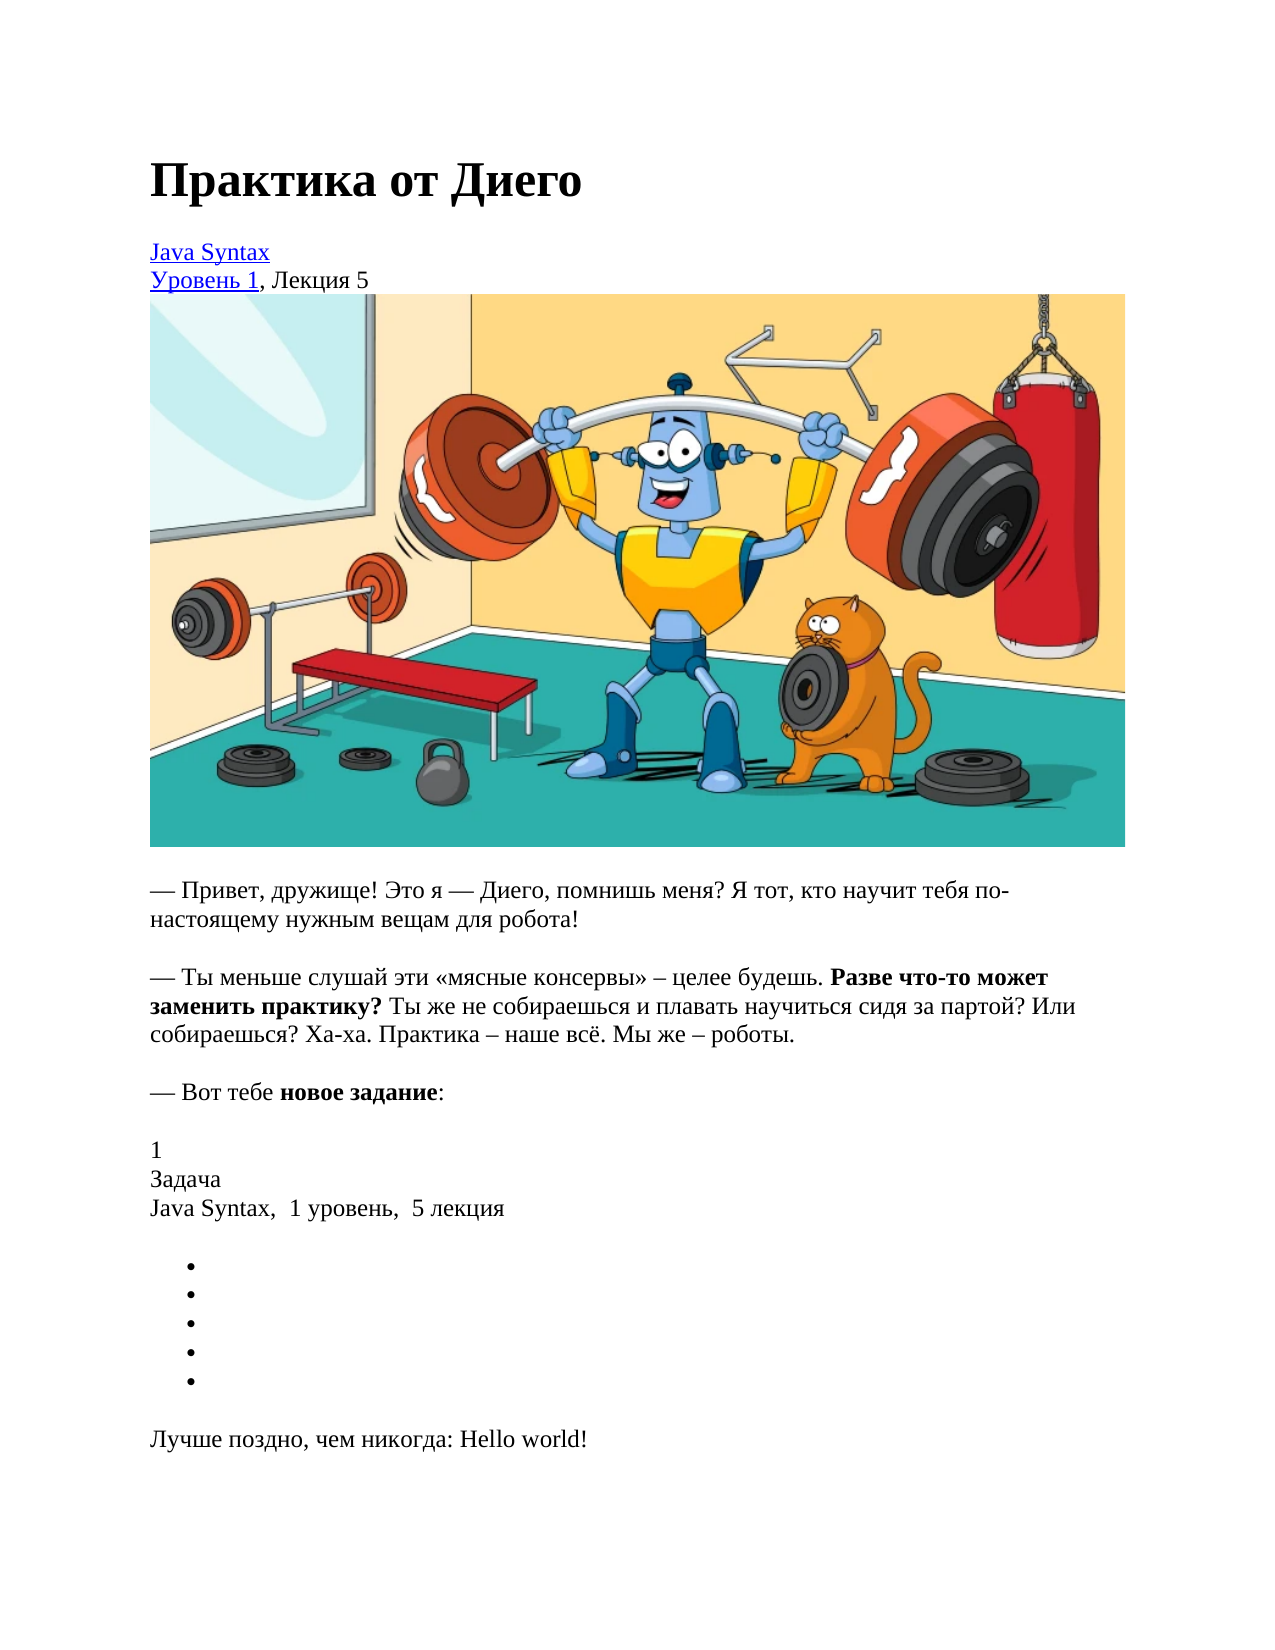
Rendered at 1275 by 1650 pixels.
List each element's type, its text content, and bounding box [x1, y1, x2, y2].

text Уровень 1, Лекция 5 [150, 265, 1125, 294]
text Java Syntax, 1 уровень, 5 лекция [150, 1193, 1125, 1222]
text Лучше поздно, чем никогда: Hello world! [150, 1424, 1125, 1452]
text Задача [150, 1164, 1125, 1193]
text Практика от Диего [150, 150, 1125, 207]
text 1 [150, 1135, 1125, 1164]
text — Привет, дружище! Это я — Диего, помнишь меня? Я тот, кто научит тебя по-настоящему нужным вещам для робота! [150, 875, 1125, 933]
text — Ты меньше слушай эти «мясные консервы» – целее будешь. Разве что-то может заменить практику? Ты же не собираешься и плавать научиться сидя за партой? Или собираешься? Ха-ха. Практика – наше всё. Мы же – роботы. [150, 962, 1125, 1048]
text Java Syntax [150, 237, 1125, 265]
picture [150, 294, 1125, 847]
text — Вот тебе новое задание: [150, 1077, 1125, 1106]
